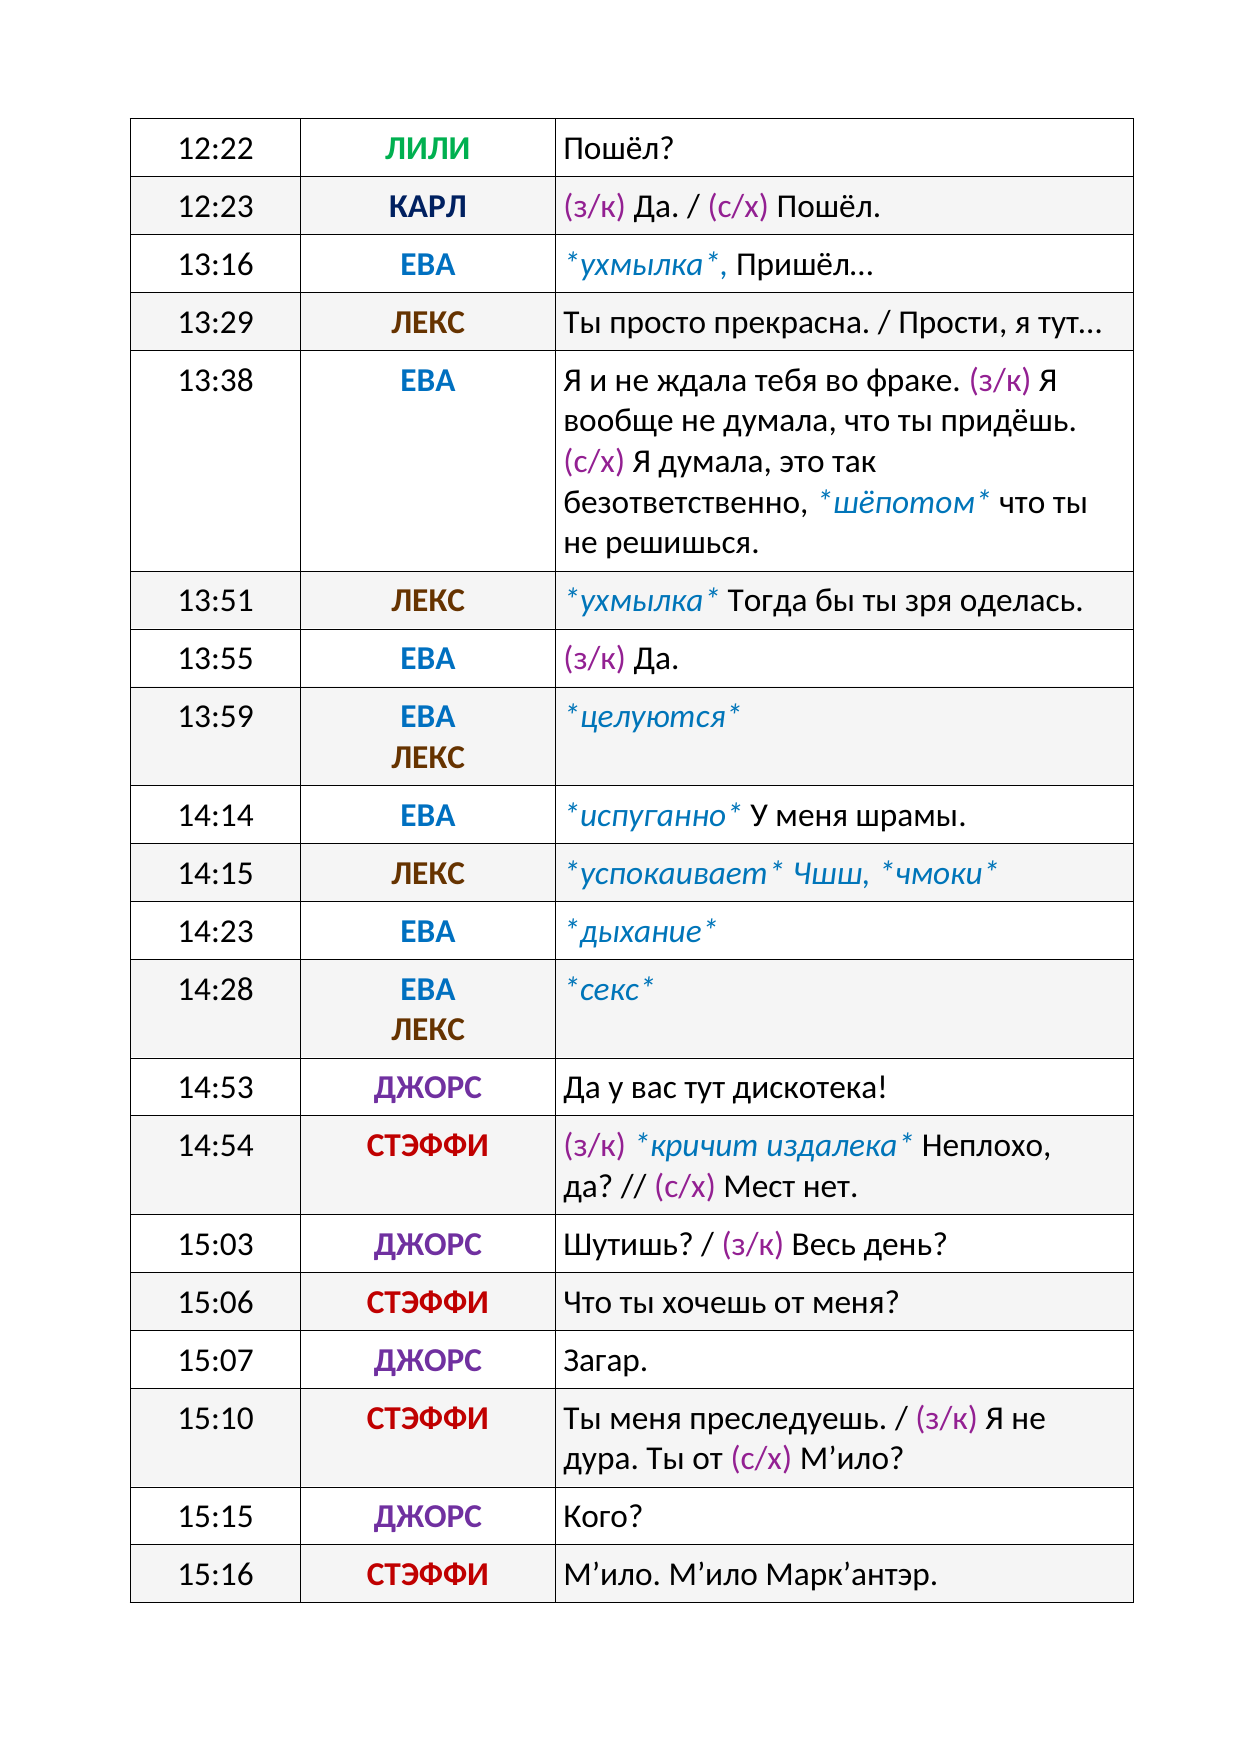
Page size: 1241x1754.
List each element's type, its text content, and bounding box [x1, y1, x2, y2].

table_cell ЛЕКС [301, 572, 555, 628]
table_cell (з/к) Да. [556, 630, 1133, 686]
table_cell 14:54 [131, 1116, 300, 1214]
table_cell ЕВА [301, 902, 555, 959]
table_cell 15:03 [131, 1215, 300, 1272]
table_cell 12:22 [131, 119, 300, 176]
table_cell Да у вас тут дискотека! [556, 1059, 1133, 1115]
table_cell 15:10 [131, 1389, 300, 1486]
table_cell *испуганно* У меня шрамы. [556, 786, 1133, 843]
table_cell СТЭФФИ [301, 1545, 555, 1602]
table_cell *секс* [556, 960, 1133, 1057]
table_cell Что ты хочешь от меня? [556, 1273, 1133, 1330]
table_cell (з/к) Да. / (с/х) Пошёл. [556, 177, 1133, 234]
table_cell *ухмылка* Тогда бы ты зря оделась. [556, 572, 1133, 628]
table_cell ДЖОРС [301, 1331, 555, 1388]
table_cell *целуются* [556, 688, 1133, 785]
table_cell ДЖОРС [301, 1059, 555, 1115]
table_cell ЛЕКС [301, 844, 555, 901]
table_cell ЛИЛИ [301, 119, 555, 176]
table_cell СТЭФФИ [301, 1273, 555, 1330]
table_cell 13:16 [131, 235, 300, 292]
table_cell 14:23 [131, 902, 300, 959]
table_cell ЕВА ЛЕКС [301, 688, 555, 785]
table_cell М’ило. М’ило Марк’антэр. [556, 1545, 1133, 1602]
table_cell 12:23 [131, 177, 300, 234]
table_cell КАРЛ [301, 177, 555, 234]
table_cell 13:59 [131, 688, 300, 785]
table_cell ЕВА [301, 235, 555, 292]
table_cell ЕВА [301, 630, 555, 686]
table_cell 14:14 [131, 786, 300, 843]
table_cell ДЖОРС [301, 1488, 555, 1544]
table_cell Я и не ждала тебя во фраке. (з/к) Я вообще не думала, что ты придёшь. (с/х) Я думала, это так безответственно, *шёпотом* что ты не решишься. [556, 351, 1133, 571]
table_cell Шутишь? / (з/к) Весь день? [556, 1215, 1133, 1272]
table_cell 15:15 [131, 1488, 300, 1544]
table_cell 13:29 [131, 293, 300, 350]
table_cell ЕВА [301, 351, 555, 571]
table_cell Ты меня преследуешь. / (з/к) Я не дура. Ты от (с/х) М’ило? [556, 1389, 1133, 1486]
table_cell СТЭФФИ [301, 1116, 555, 1214]
table_cell 15:06 [131, 1273, 300, 1330]
table_cell Ты просто прекрасна. / Прости, я тут… [556, 293, 1133, 350]
table_cell *ухмылка*, Пришёл… [556, 235, 1133, 292]
table_cell ДЖОРС [301, 1215, 555, 1272]
table_cell 13:55 [131, 630, 300, 686]
table_cell Пошёл? [556, 119, 1133, 176]
table_cell ЕВА ЛЕКС [301, 960, 555, 1057]
table_cell 14:28 [131, 960, 300, 1057]
table_cell 15:16 [131, 1545, 300, 1602]
table_cell ЛЕКС [301, 293, 555, 350]
table_cell ЕВА [301, 786, 555, 843]
table_cell 13:51 [131, 572, 300, 628]
table_cell Загар. [556, 1331, 1133, 1388]
table_cell 14:15 [131, 844, 300, 901]
table_cell Кого? [556, 1488, 1133, 1544]
table_cell 15:07 [131, 1331, 300, 1388]
table_cell СТЭФФИ [301, 1389, 555, 1486]
table_cell (з/к) *кричит издалека* Неплохо, да? // (с/х) Мест нет. [556, 1116, 1133, 1214]
table_cell *успокаивает* Чшш, *чмоки* [556, 844, 1133, 901]
table_cell 14:53 [131, 1059, 300, 1115]
table_cell *дыхание* [556, 902, 1133, 959]
table_cell 13:38 [131, 351, 300, 571]
